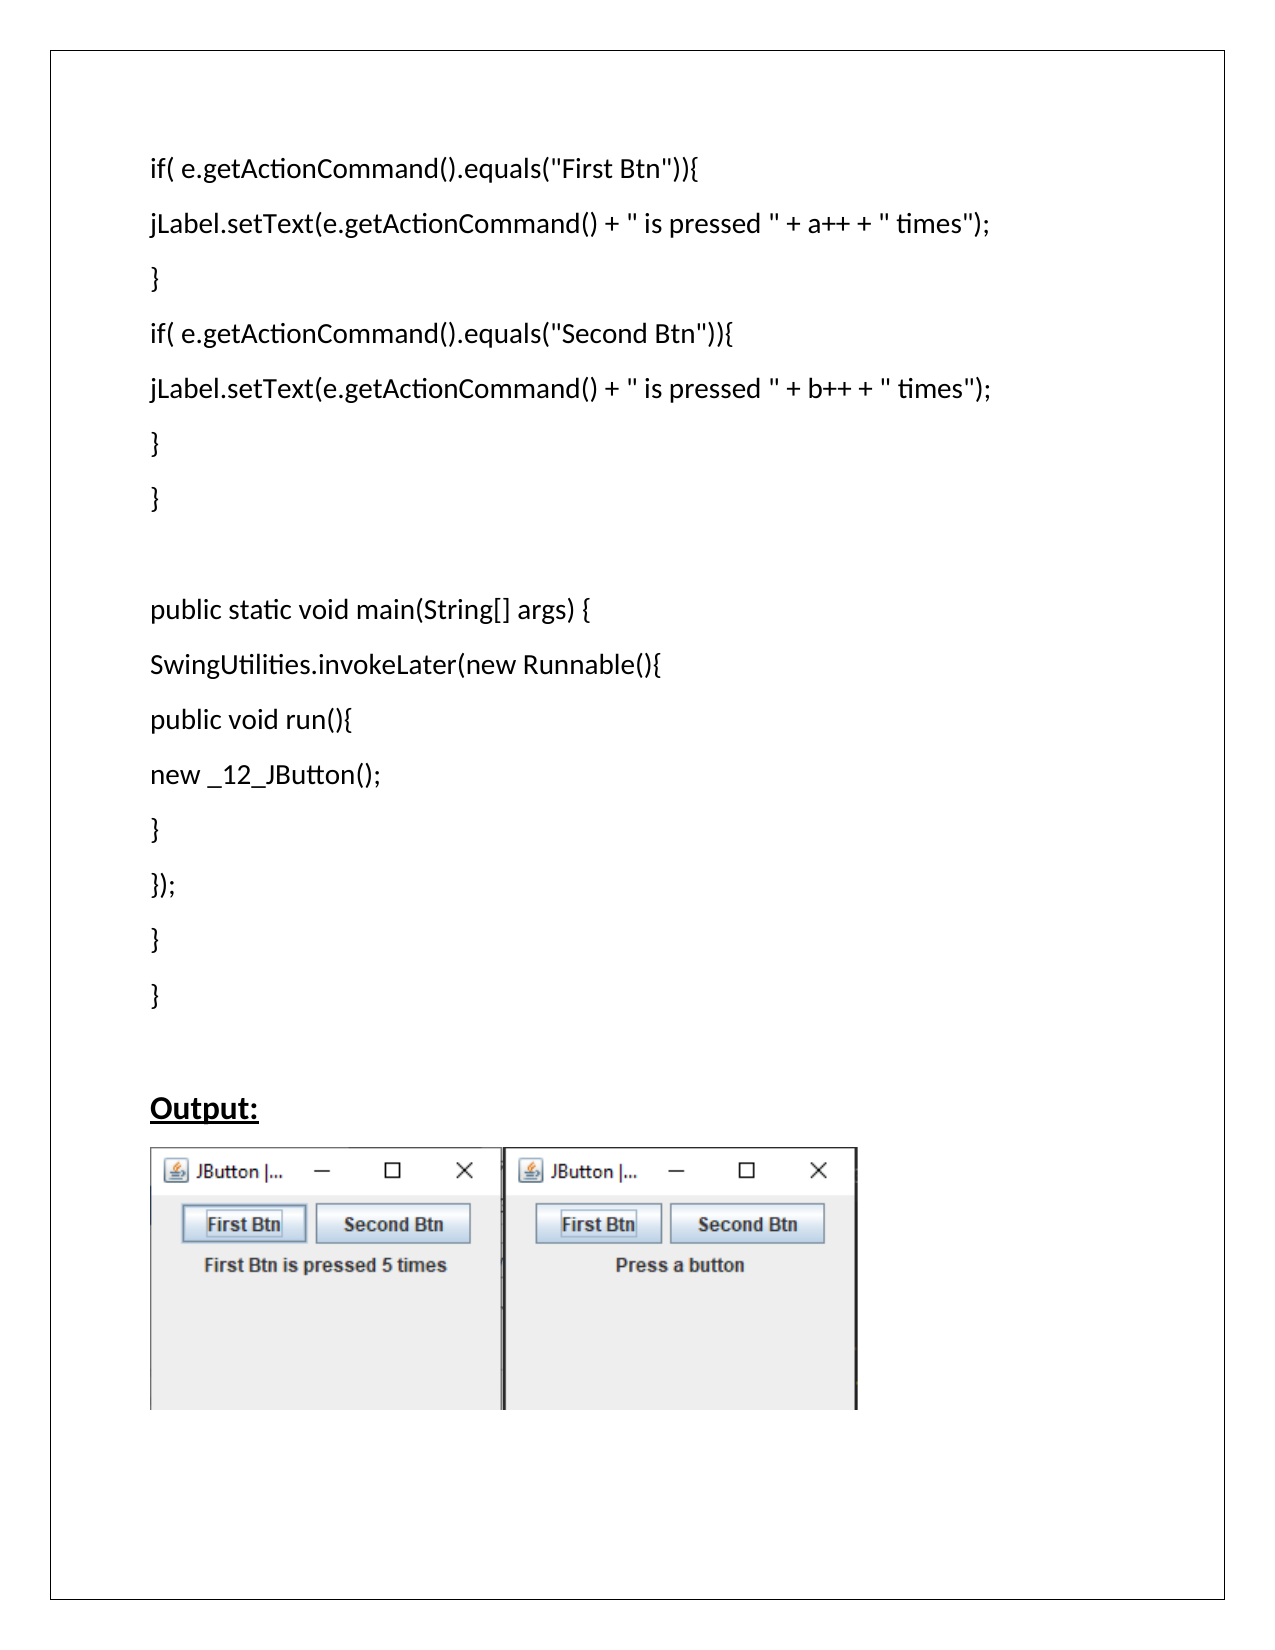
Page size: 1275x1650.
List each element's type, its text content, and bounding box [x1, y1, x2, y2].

text } [150, 426, 1125, 461]
text new _12_JButton(); [150, 756, 1125, 792]
text }); [150, 866, 1125, 902]
text public void run(){ [150, 701, 1125, 737]
text } [150, 811, 1125, 847]
text SwingUtilities.invokeLater(new Runnable(){ [150, 646, 1125, 682]
text } [150, 260, 1125, 296]
text } [150, 481, 1125, 516]
text if( e.getActionCommand().equals("Second Btn")){ [150, 315, 1125, 351]
text } [150, 977, 1125, 1012]
text public static void main(String[] args) { [150, 591, 1125, 626]
text jLabel.setText(e.getActionCommand() + " is pressed " + b++ + " times"); [150, 370, 1125, 406]
picture [150, 1147, 858, 1410]
text if( e.getActionCommand().equals("First Btn")){ [150, 150, 1125, 186]
text } [150, 921, 1125, 957]
text jLabel.setText(e.getActionCommand() + " is pressed " + a++ + " times"); [150, 205, 1125, 241]
text Output: [150, 1087, 1125, 1127]
